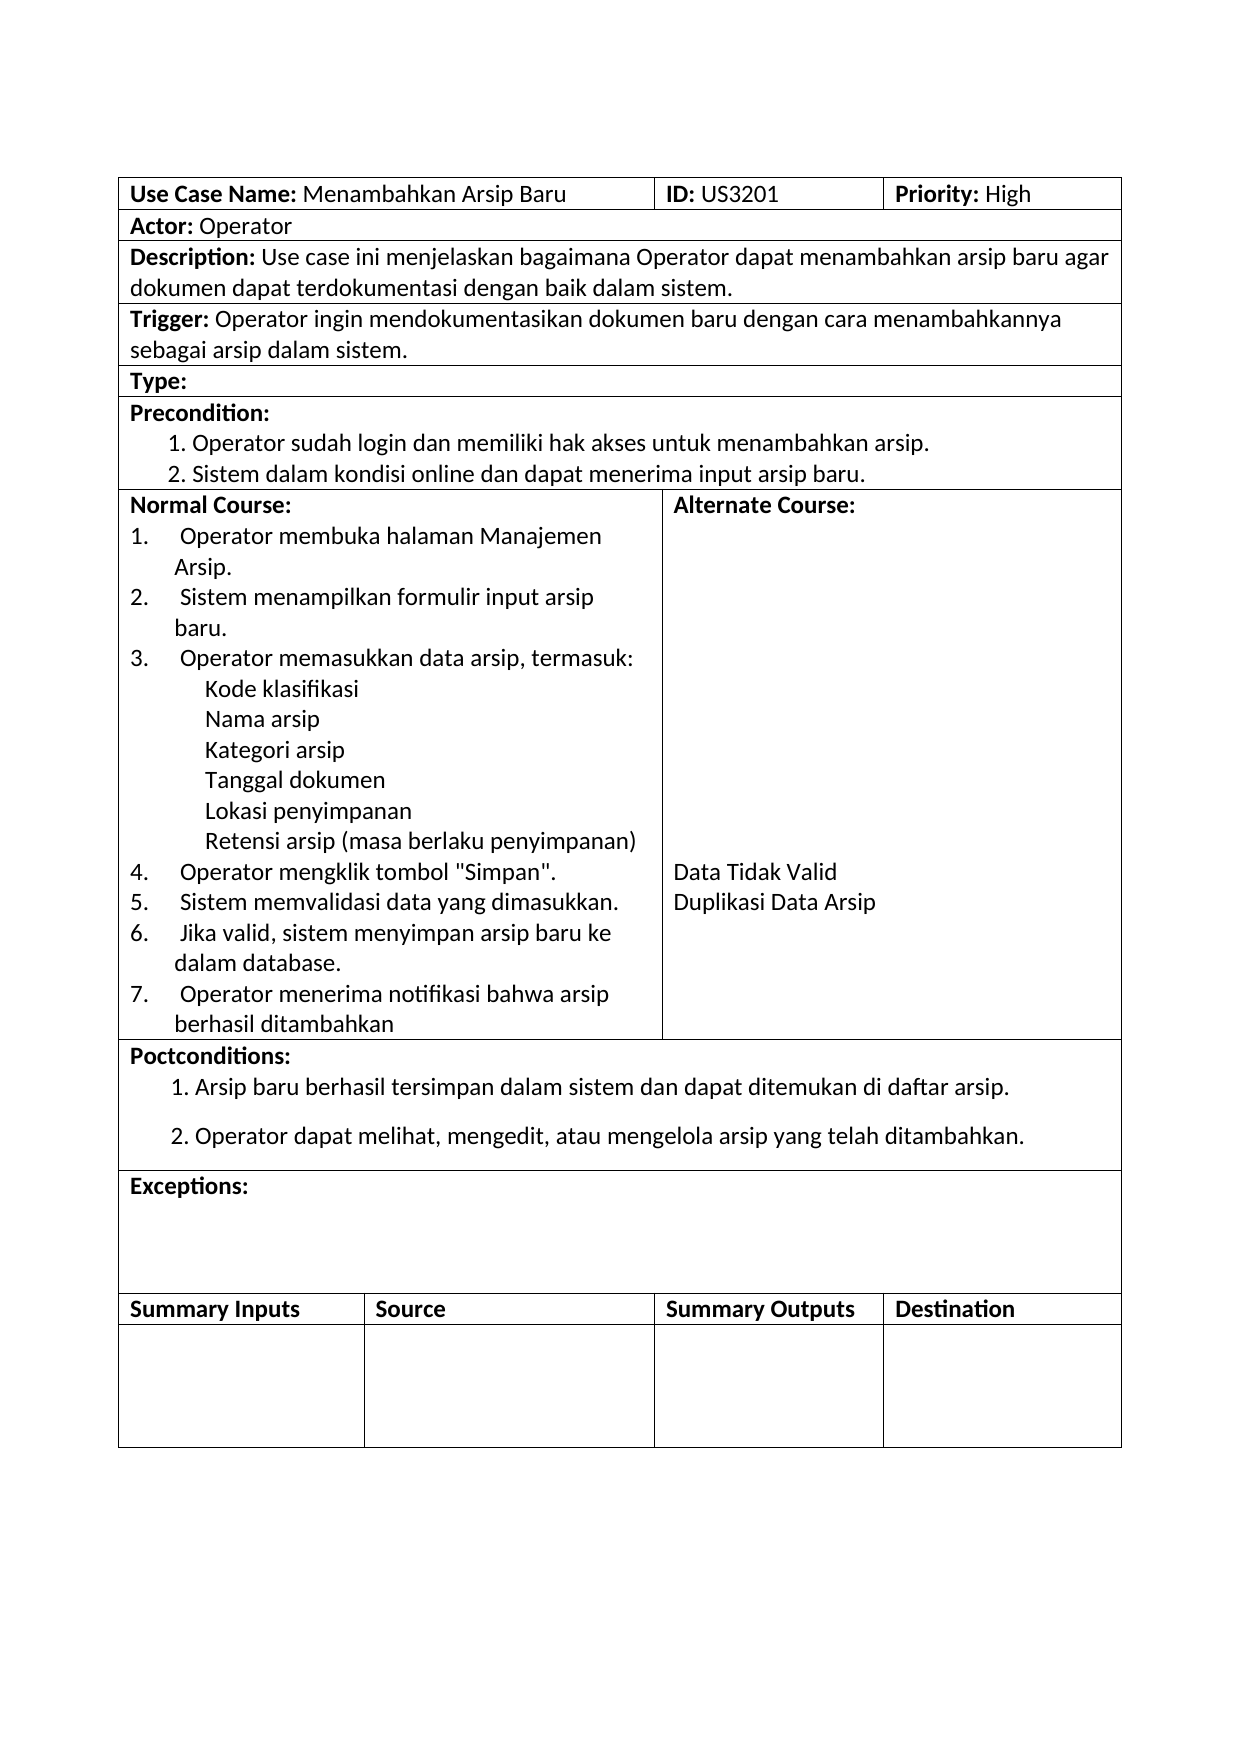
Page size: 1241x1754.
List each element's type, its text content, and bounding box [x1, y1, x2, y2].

table_cell Exceptions: [119, 1171, 1121, 1293]
table_cell Source [365, 1294, 654, 1324]
table_cell Actor: Operator [119, 210, 1121, 240]
table_header Priority: High [884, 178, 1121, 209]
table_cell Normal Course: Operator membuka halaman Manajemen Arsip. Sistem menampilkan formulir input arsip baru. Operator memasukkan data arsip, termasuk: Kode klasifikasi Nama arsip Kategori arsip Tanggal dokumen Lokasi penyimpanan Retensi arsip (masa berlaku penyimpanan) Operator mengklik tombol "Simpan". Sistem memvalidasi data yang dimasukkan. Jika valid, sistem menyimpan arsip baru ke dalam database. Operator menerima notifikasi bahwa arsip berhasil ditambahkan [119, 490, 662, 1039]
table_cell Poctconditions: Arsip baru berhasil tersimpan dalam sistem dan dapat ditemukan di daftar arsip. Operator dapat melihat, mengedit, atau mengelola arsip yang telah ditambahkan. [119, 1040, 1121, 1169]
table_cell [119, 1325, 364, 1447]
table_cell [365, 1325, 654, 1447]
table_cell Description: Use case ini menjelaskan bagaimana Operator dapat menambahkan arsip baru agar dokumen dapat terdokumentasi dengan baik dalam sistem. [119, 241, 1121, 302]
table_cell Alternate Course: Data Tidak Valid Duplikasi Data Arsip [663, 490, 1121, 1039]
table_cell Trigger: Operator ingin mendokumentasikan dokumen baru dengan cara menambahkannya sebagai arsip dalam sistem. [119, 304, 1121, 364]
table_cell Type: [119, 366, 1121, 396]
table_cell Destination [884, 1294, 1121, 1324]
table_cell Summary Outputs [655, 1294, 883, 1324]
table_cell [655, 1325, 883, 1447]
table_header ID: US3201 [655, 178, 883, 209]
table_cell Summary Inputs [119, 1294, 364, 1324]
table_cell [884, 1325, 1121, 1447]
table_cell Precondition: Operator sudah login dan memiliki hak akses untuk menambahkan arsip. Sistem dalam kondisi online dan dapat menerima input arsip baru. [119, 397, 1121, 489]
table_header Use Case Name: Menambahkan Arsip Baru [119, 178, 654, 209]
